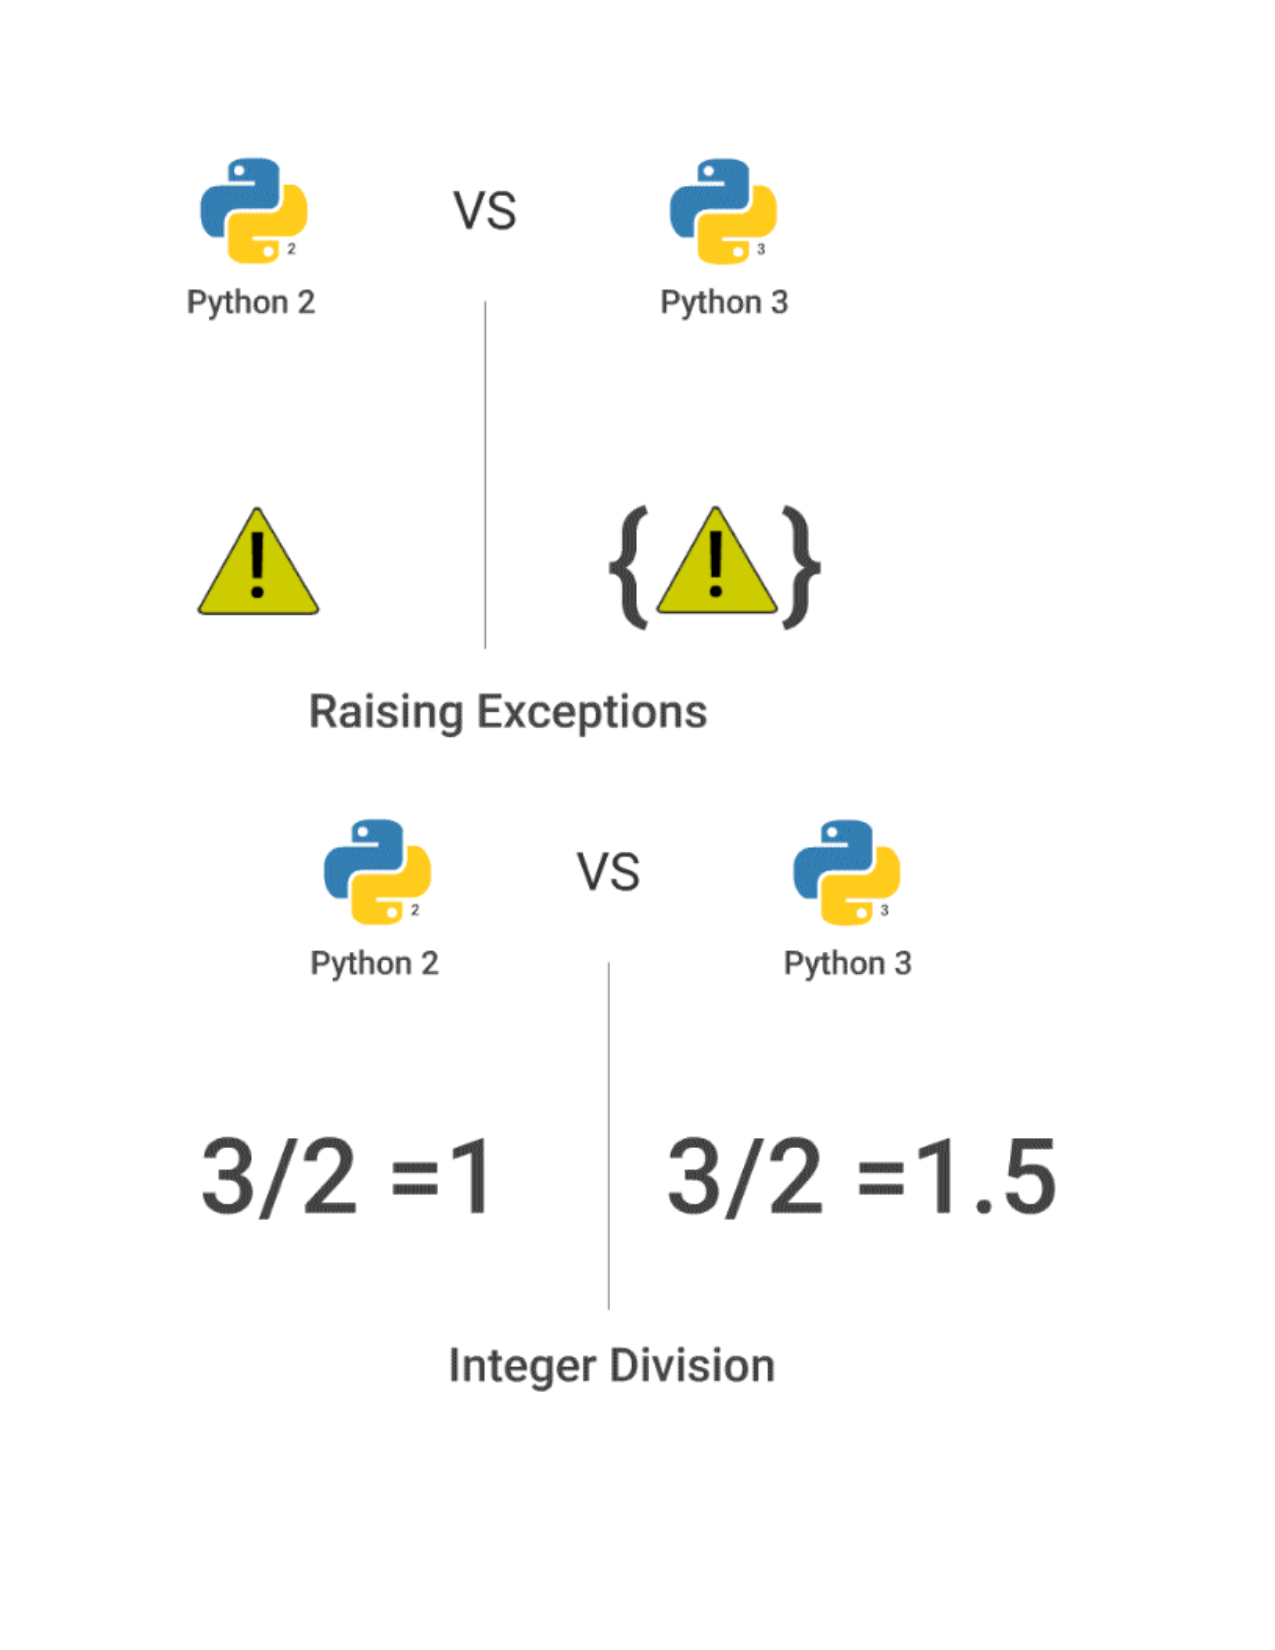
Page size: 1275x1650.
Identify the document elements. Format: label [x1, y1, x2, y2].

picture [150, 150, 848, 764]
picture [150, 768, 1070, 1417]
